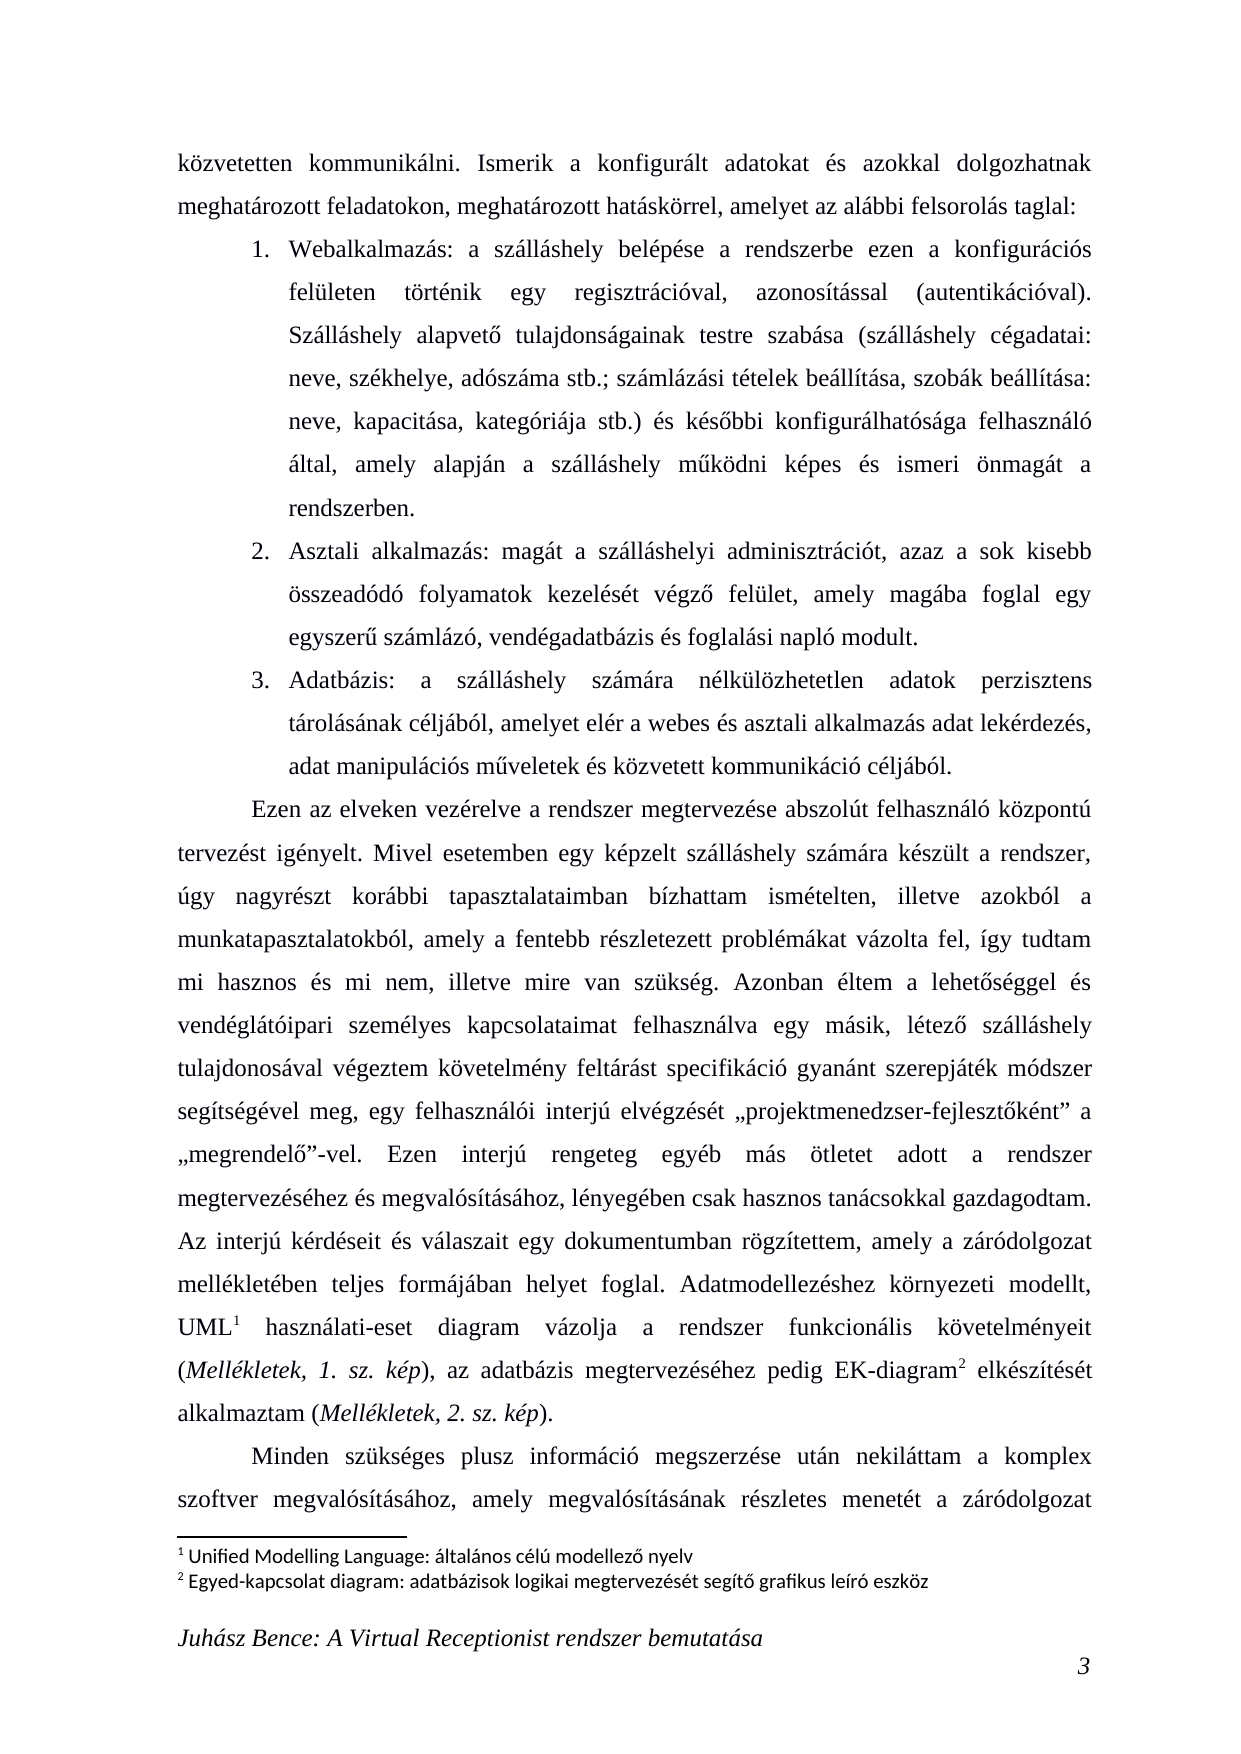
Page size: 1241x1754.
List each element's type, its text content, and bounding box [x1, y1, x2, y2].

list Webalkalmazás: a szálláshely belépése a rendszerbe ezen a konfigurációs felületen történik egy regisztrációval, azonosítással (autentikációval). Szálláshely alapvető tulajdonságainak testre szabása (szálláshely cégadatai: neve, székhelye, adószáma stb.; számlázási tételek beállítása, szobák beállítása: neve, kapacitása, kategóriája stb.) és későbbi konfigurálhatósága felhasználó által, amely alapján a szálláshely működni képes és ismeri önmagát a rendszerben. [251, 234, 1092, 521]
list Asztali alkalmazás: magát a szálláshelyi adminisztrációt, azaz a sok kisebb összeadódó folyamatok kezelését végző felület, amely magába foglal egy egyszerű számlázó, vendégadatbázis és foglalási napló modult. [251, 536, 1092, 651]
list Adatbázis: a szálláshely számára nélkülözhetetlen adatok perzisztens tárolásának céljából, amelyet elér a webes és asztali alkalmazás adat lekérdezés, adat manipulációs műveletek és közvetett kommunikáció céljából. [251, 665, 1092, 780]
text Ezen az elveken vezérelve a rendszer megtervezése abszolút felhasználó központú tervezést igényelt. Mivel esetemben egy képzelt szálláshely számára készült a rendszer, úgy nagyrészt korábbi tapasztalataimban bízhattam ismételten, illetve azokból a munkatapasztalatokból, amely a fentebb részletezett problémákat vázolta fel, így tudtam mi hasznos és mi nem, illetve mire van szükség. Azonban éltem a lehetőséggel és vendéglátóipari személyes kapcsolataimat felhasználva egy másik, létező szálláshely tulajdonosával végeztem követelmény feltárást specifikáció gyanánt szerepjáték módszer segítségével meg, egy felhasználói interjú elvégzését „projektmenedzser-fejlesztőként” a „megrendelő”-vel. Ezen interjú rengeteg egyéb más ötletet adott a rendszer megtervezéséhez és megvalósításához, lényegében csak hasznos tanácsokkal gazdagodtam. Az interjú kérdéseit és válaszait egy dokumentumban rögzítettem, amely a záródolgozat mellékletében teljes formájában helyet foglal. Adatmodellezéshez környezeti modellt, UML használati-eset diagram vázolja a rendszer funkcionális követelményeit (Mellékletek, 1. sz. kép), az adatbázis megtervezéséhez pedig EK-diagram elkészítését alkalmaztam (Mellékletek, 2. sz. kép). [177, 794, 1092, 1427]
